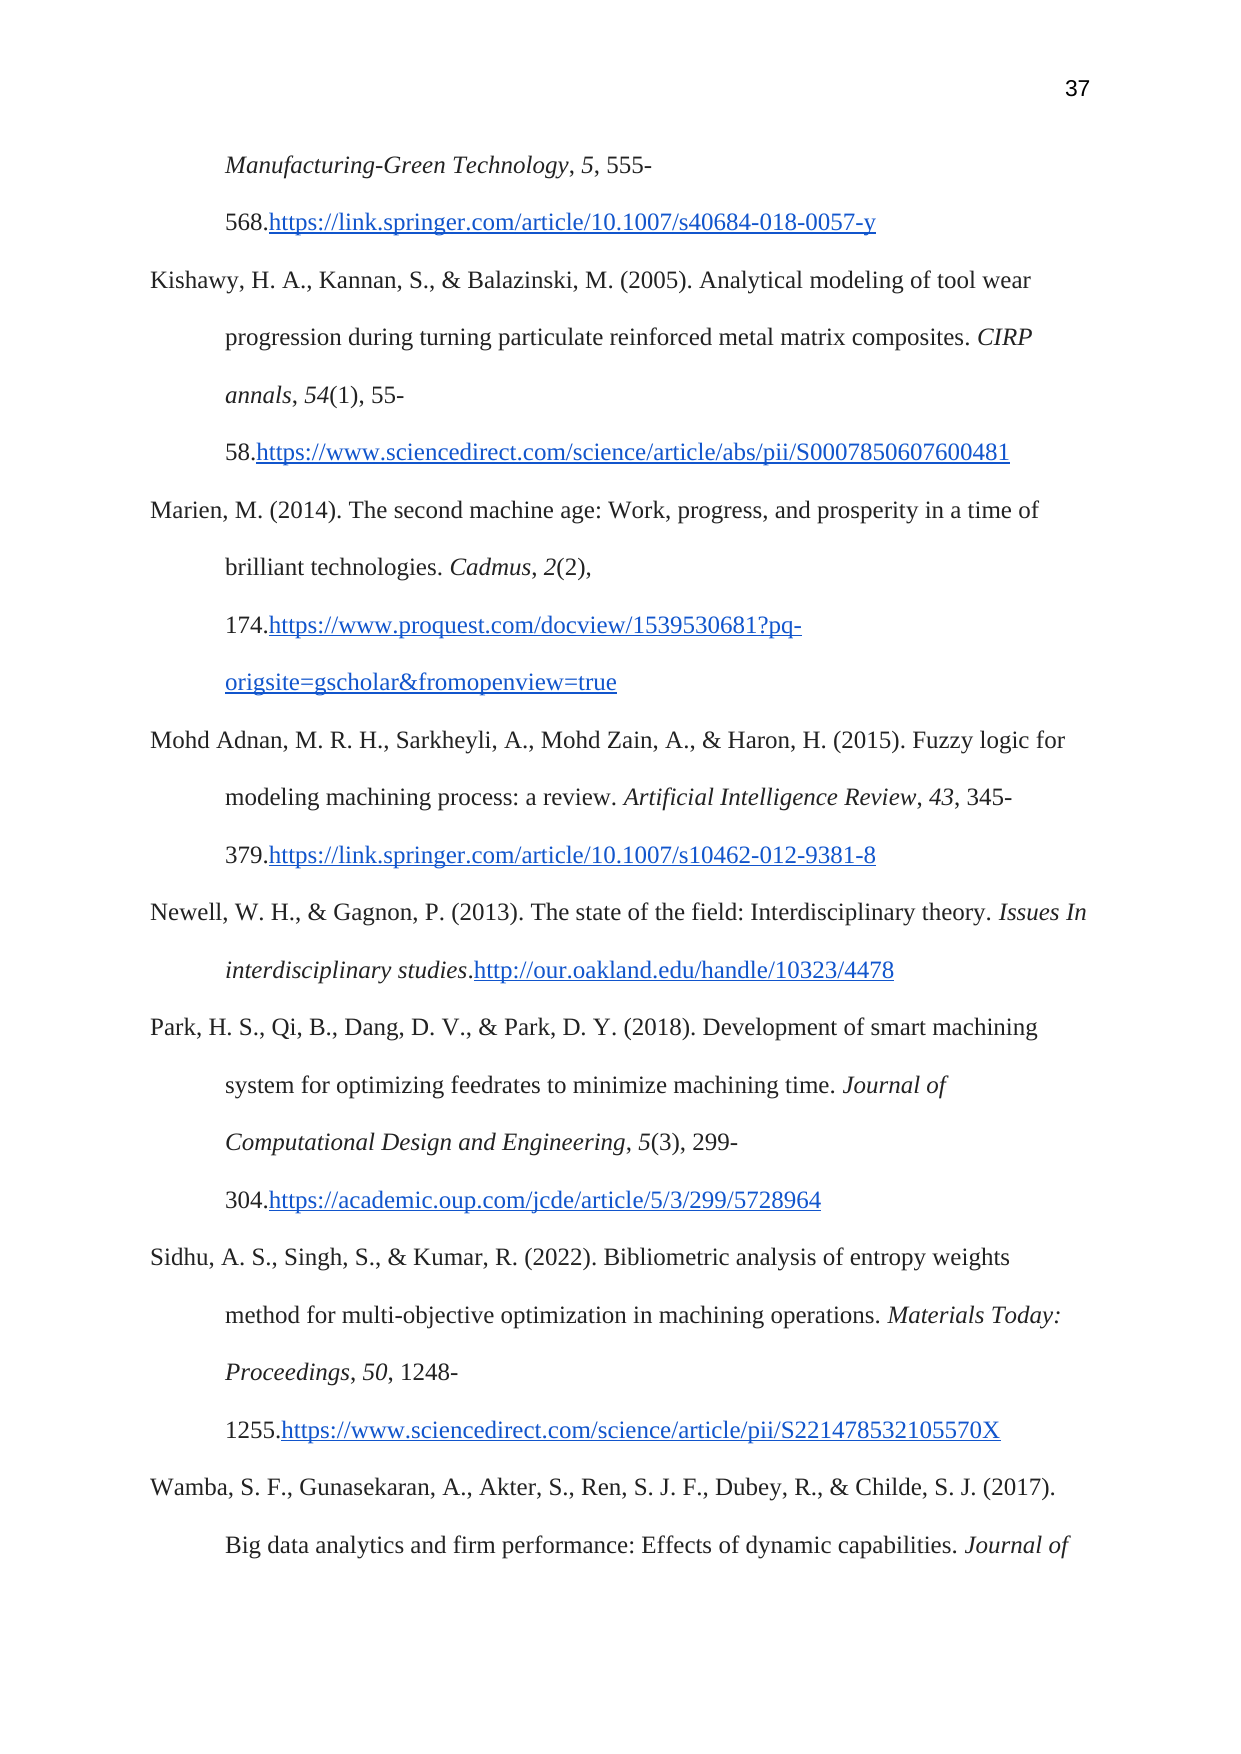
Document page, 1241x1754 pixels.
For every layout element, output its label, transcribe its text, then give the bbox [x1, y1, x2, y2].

text Kishawy, H. A., Kannan, S., & Balazinski, M. (2005). Analytical modeling of tool wear progression during turning particulate reinforced metal matrix composites. CIRP annals, 54(1), 55-58.https://www.sciencedirect.com/science/article/abs/pii/S0007850607600481 [150, 265, 1090, 466]
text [150, 1472, 1090, 1559]
text Park, H. S., Qi, B., Dang, D. V., & Park, D. Y. (2018). Development of smart machining system for optimizing feedrates to minimize machining time. Journal of Computational Design and Engineering, 5(3), 299-304.https://academic.oup.com/jcde/article/5/3/299/5728964 [150, 1012, 1090, 1214]
text Marien, M. (2014). The second machine age: Work, progress, and prosperity in a time of brilliant technologies. Cadmus, 2(2), 174.https://www.proquest.com/docview/1539530681?pq-origsite=gscholar&fromopenview=true [150, 495, 1090, 696]
text Sidhu, A. S., Singh, S., & Kumar, R. (2022). Bibliometric analysis of entropy weights method for multi-objective optimization in machining operations. Materials Today: Proceedings, 50, 1248-1255.https://www.sciencedirect.com/science/article/pii/S221478532105570X [150, 1242, 1090, 1444]
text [150, 150, 1090, 236]
text Mohd Adnan, M. R. H., Sarkheyli, A., Mohd Zain, A., & Haron, H. (2015). Fuzzy logic for modeling machining process: a review. Artificial Intelligence Review, 43, 345-379.https://link.springer.com/article/10.1007/s10462-012-9381-8 [150, 725, 1090, 869]
text Newell, W. H., & Gagnon, P. (2013). The state of the field: Interdisciplinary theory. Issues In interdisciplinary studies.http://our.oakland.edu/handle/10323/4478 [150, 897, 1090, 984]
